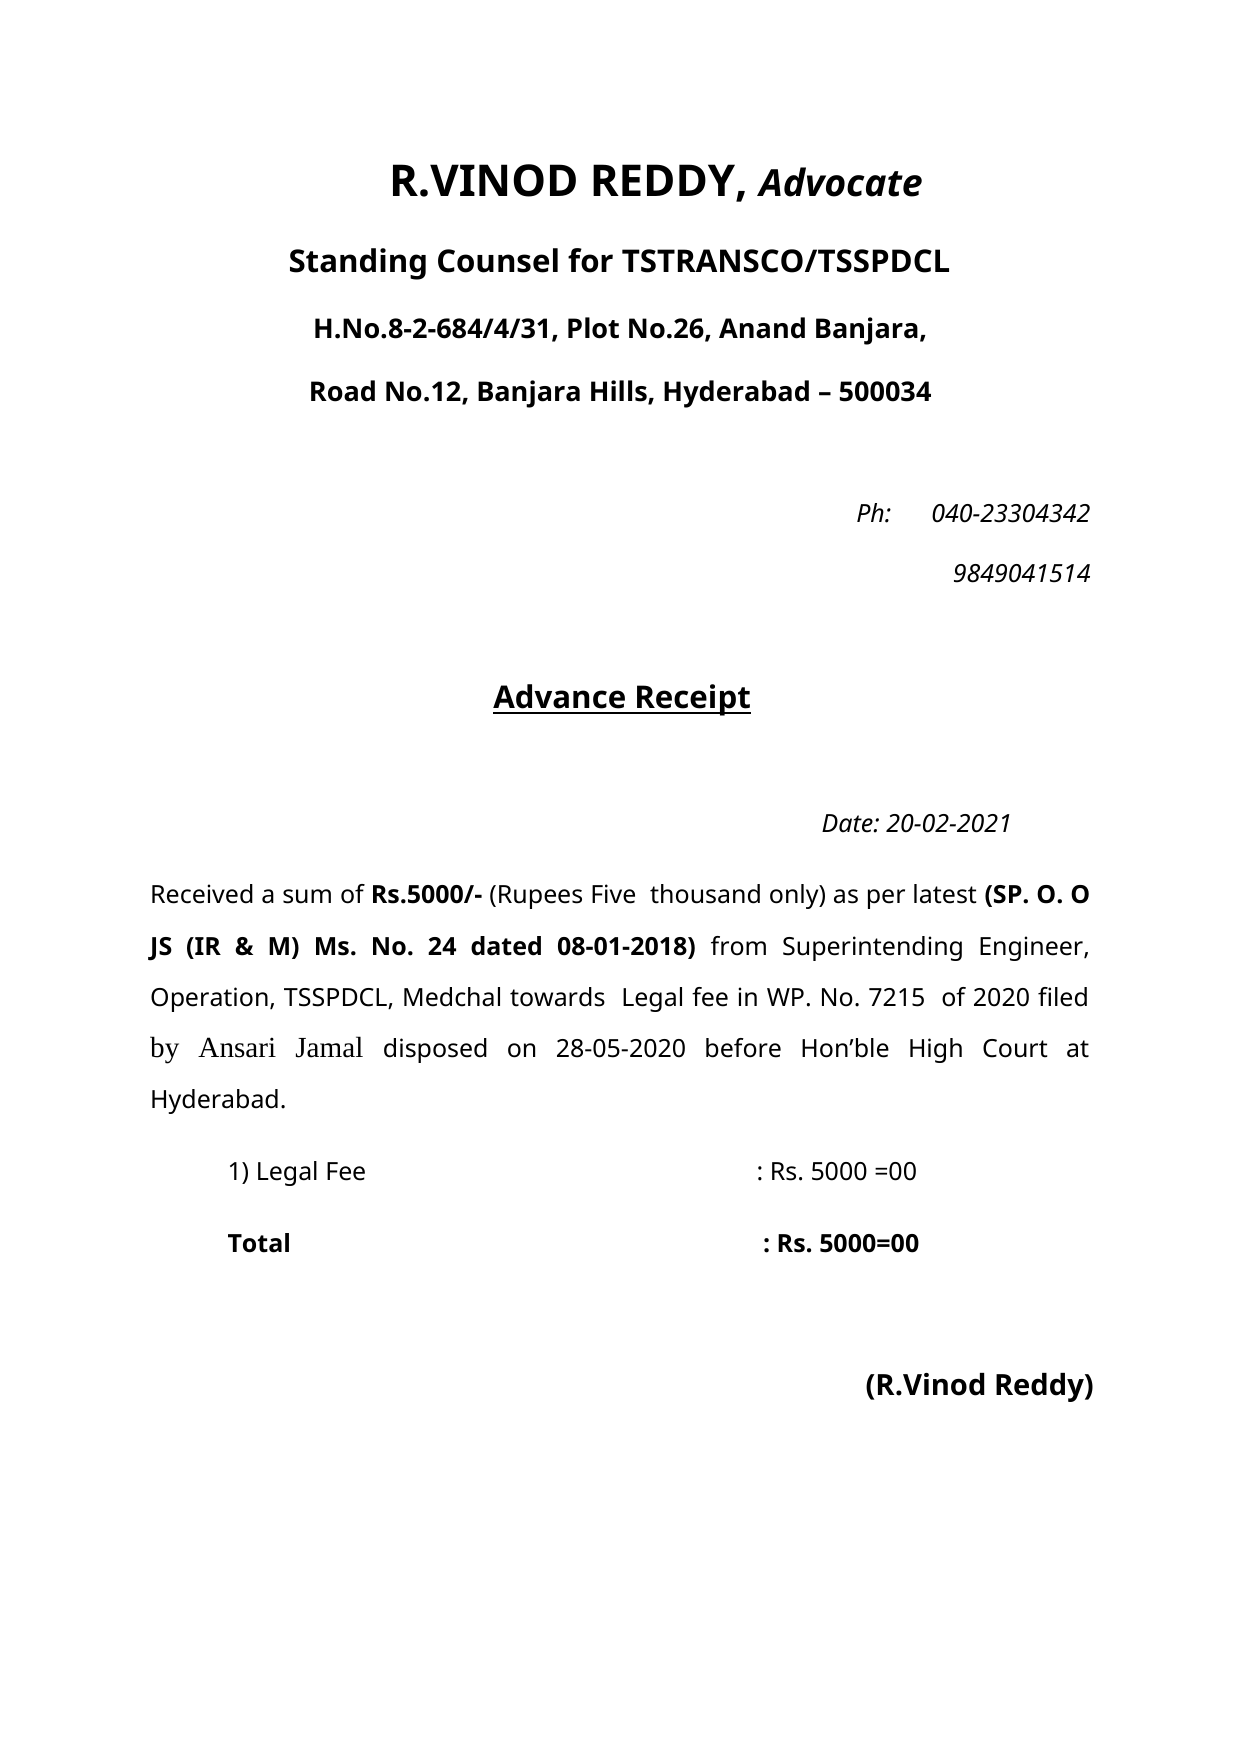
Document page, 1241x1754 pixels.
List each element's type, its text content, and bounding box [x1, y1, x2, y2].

text Ph: 040-23304342 [150, 496, 1090, 529]
text (R.Vinod Reddy) [677, 1364, 1094, 1404]
text R.VINOD REDDY, Advocate [227, 150, 1012, 209]
text Road No.12, Banjara Hills, Hyderabad – 500034 [150, 372, 1090, 409]
text Date: 20-02-2021 [227, 805, 1012, 839]
text Received a sum of Rs.5000/- (Rupees Five thousand only) as per latest (SP. O. O JS (IR & M) Ms. No. 24 dated 08-01-2018) from Superintending Engineer, Operation, TSSPDCL, Medchal towards Legal fee in WP. No. 7215 of 2020 filed by Ansari Jamal disposed on 28-05-2020 before Hon’ble High Court at Hyderabad. [150, 877, 1090, 1116]
text Standing Counsel for TSTRANSCO/TSSPDCL [227, 239, 1012, 282]
text H.No.8-2-684/4/31, Plot No.26, Anand Banjara, [150, 309, 1090, 346]
text Advance Receipt [150, 676, 1094, 718]
text 9849041514 [150, 556, 1090, 589]
text 1) Legal Fee : Rs. 5000 =00 [227, 1154, 975, 1188]
text Total : Rs. 5000=00 [227, 1226, 975, 1260]
